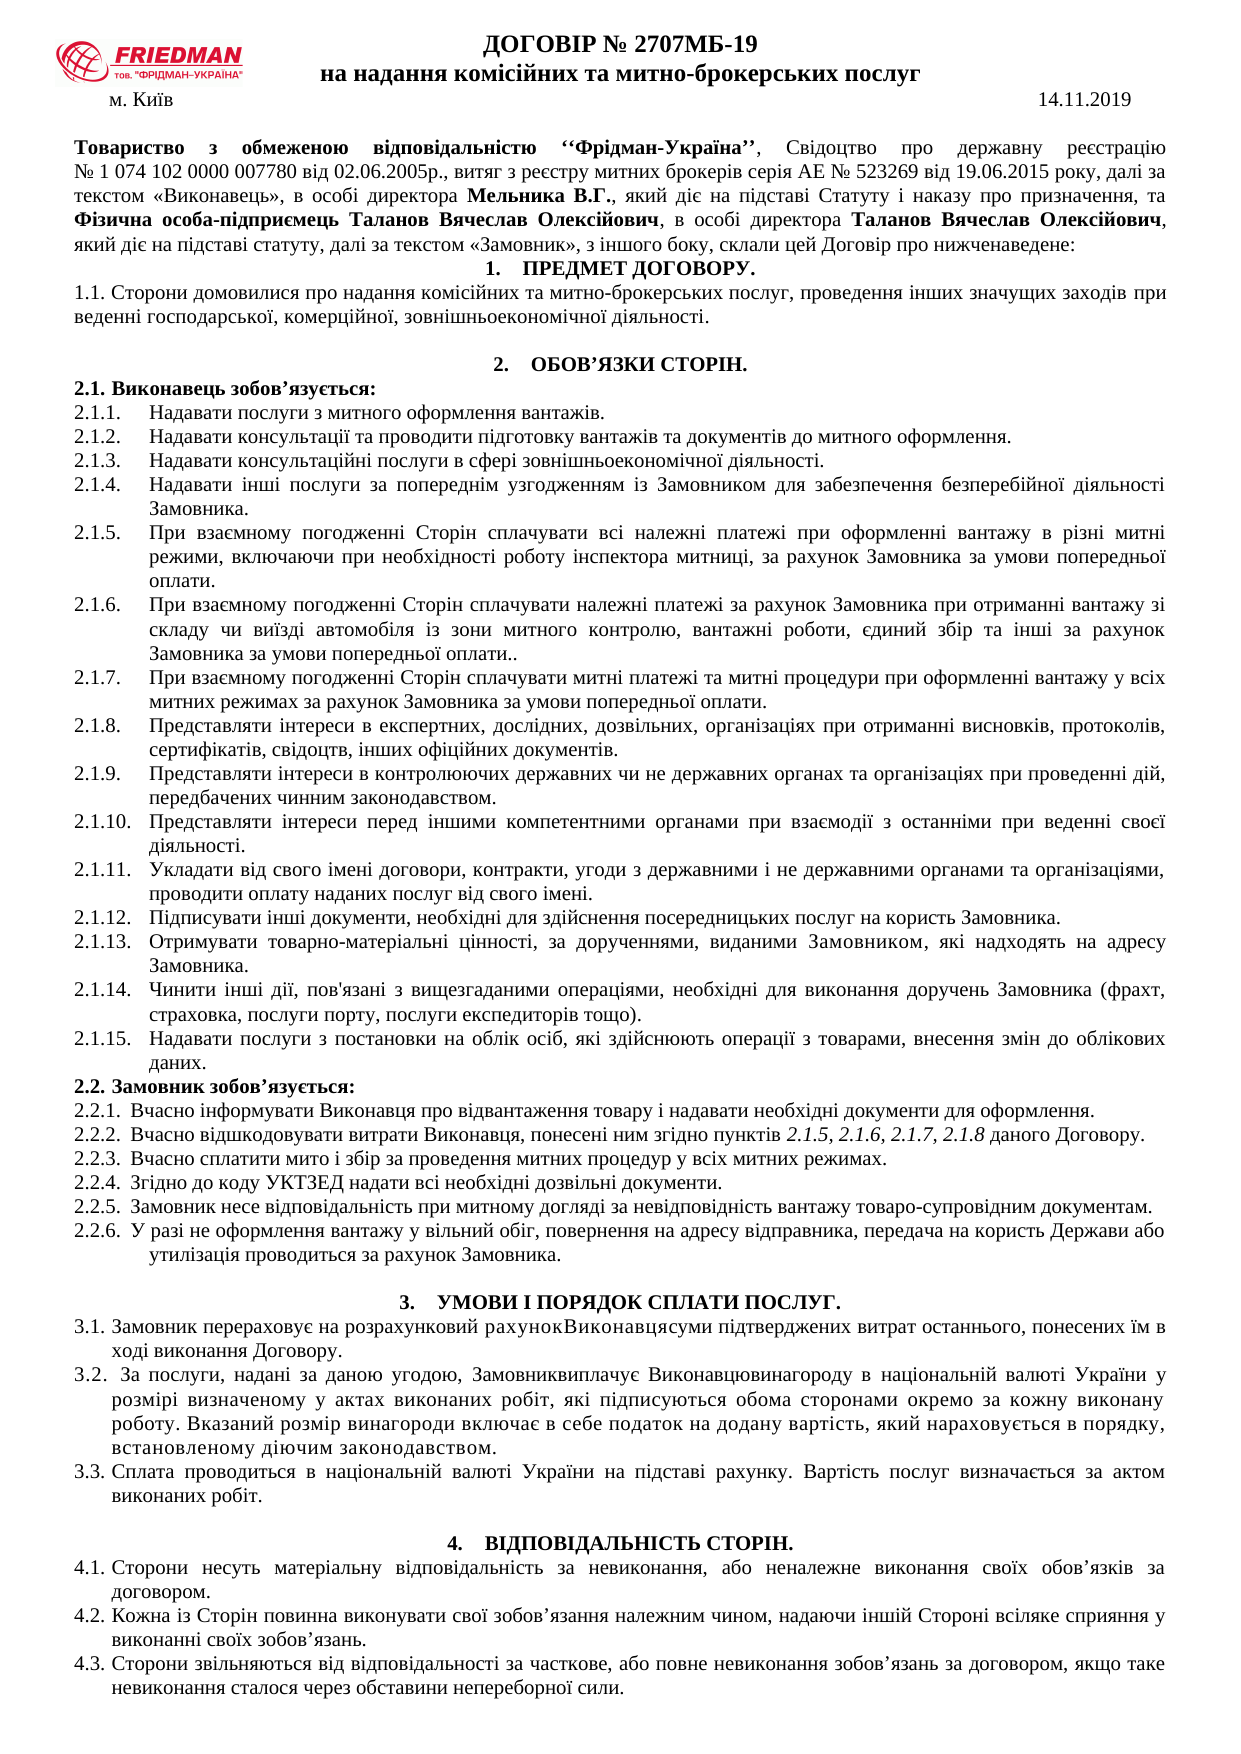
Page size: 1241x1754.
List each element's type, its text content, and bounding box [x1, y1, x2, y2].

text м. Київ 14.11.2019 [74, 87, 1167, 111]
list ПРЕДМЕТ ДОГОВОРУ. [74, 256, 1167, 279]
list Сплата проводиться в національній валюті України на підставі рахунку. Вартість послуг визначається за актом виконаних робіт. [74, 1459, 1167, 1507]
list Представляти інтереси перед іншими компетентними органами при взаємодії з останніми при веденні своєї діяльності. [74, 809, 1167, 857]
list Надавати послуги з митного оформлення вантажів. [74, 400, 1167, 424]
list ВІДПОВІДАЛЬНІСТЬ СТОРІН. [74, 1531, 1167, 1555]
list УМОВИ І ПОРЯДОК СПЛАТИ ПОСЛУГ. [74, 1290, 1167, 1314]
list Укладати від свого імені договори, контракти, угоди з державними і не державними органами та організаціями, проводити оплату наданих послуг від свого імені. [74, 857, 1167, 905]
list За послуги, надані за даною угодою, Замовниквиплачує Виконавцювинагороду в національній валюті України у розмірі визначеному у актах виконаних робіт, які підписуються обома сторонами окремо за кожну виконану роботу. Вказаний розмір винагороди включає в себе податок на додану вартість, який нараховується в порядку, встановленому діючим законодавством. [74, 1362, 1167, 1459]
text ДОГОВІР № 2707МБ-19 [74, 29, 1167, 58]
list Представляти інтереси в експертних, дослідних, дозвільних, організаціях при отриманні висновків, протоколів, сертифікатів, свідоцтв, інших офіційних документів. [74, 713, 1167, 761]
list Надавати консультації та проводити підготовку вантажів та документів до митного оформлення. [74, 424, 1167, 448]
list Сторони звільняються від відповідальності за часткове, або повне невиконання зобов’язань за договором, якщо таке невиконання сталося через обставини непереборної сили. [74, 1651, 1167, 1699]
picture [55, 39, 243, 87]
list Надавати консультаційні послуги в сфері зовнішньоекономічної діяльності. [74, 448, 1167, 472]
list Надавати інші послуги за попереднім узгодженням із Замовником для забезпечення безперебійної діяльності Замовника. [74, 472, 1167, 520]
list Підписувати інші документи, необхідні для здійснення посередницьких послуг на користь Замовника. [74, 905, 1167, 929]
list Кожна із Сторін повинна виконувати свої зобов’язання належним чином, надаючи іншій Стороні всіляке сприяння у виконанні своїх зобов’язань. [74, 1603, 1167, 1651]
list Представляти інтереси в контролюючих державних чи не державних органах та організаціях при проведенні дій, передбачених чинним законодавством. [74, 761, 1167, 809]
list Згідно до коду УКТЗЕД надати всі необхідні дозвільні документи. [74, 1170, 1167, 1194]
list Вчасно інформувати Виконавця про відвантаження товару і надавати необхідні документи для оформлення. [74, 1098, 1167, 1122]
list Вчасно відшкодовувати витрати Виконавця, понесені ним згідно пунктів 2.1.5, 2.1.6, 2.1.7, 2.1.8 даного Договору. [74, 1122, 1167, 1146]
list При взаємному погодженні Сторін сплачувати митні платежі та митні процедури при оформленні вантажу у всіх митних режимах за рахунок Замовника за умови попередньої оплати. [74, 664, 1167, 713]
list Замовник зобов’язується: [74, 1074, 1167, 1098]
list У разі не оформлення вантажу у вільний обіг, повернення на адресу відправника, передача на користь Держави або утилізація проводиться за рахунок Замовника. [74, 1218, 1167, 1266]
text Товариство з обмеженою відповідальністю ‘‘Фрідман-Україна’’, Свідоцтво про державну реєстрацію № 1 074 102 0000 007780 від 02.06.2005р., витяг з реєстру митних брокерів серія АЕ № 523269 від 19.06.2015 року, далі за текстом «Виконавець», в особі директора Мельника В.Г., який діє на підставі Статуту і наказу про призначення, та Фізична особа-підприємець Таланов Вячеслав Олексійович, в особі директора Таланов Вячеслав Олексійович, який діє на підставі статуту, далі за текстом «Замовник», з іншого боку, склали цей Договір про нижченаведене: [74, 135, 1167, 256]
list Сторони несуть матеріальну відповідальність за невиконання, або неналежне виконання своїх обов’язків за договором. [74, 1555, 1167, 1603]
list Виконавець зобов’язується: [74, 376, 1167, 400]
list Чинити інші дії, пов'язані з вищезгаданими операціями, необхідні для виконання доручень Замовника (фрахт, страховка, послуги порту, послуги експедиторів тощо). [74, 977, 1167, 1026]
list Отримувати товарно-матеріальні цінності, за дорученнями, виданими Замовником, які надходять на адресу Замовника. [74, 929, 1167, 977]
text 1.1. Сторони домовилися про надання комісійних та митно-брокерських послуг, проведення інших значущих заходів при веденні господарської, комерційної, зовнішньоекономічної діяльності. [74, 279, 1167, 328]
list Замовник перераховує на розрахунковий рахунокВиконавцясуми підтверджених витрат останнього, понесених їм в ході виконання Договору. [74, 1314, 1167, 1362]
list Надавати послуги з постановки на облік осiб, якi здiйснюють операцiї з товарами, внесення змін до облікових даних. [74, 1026, 1167, 1074]
list Вчасно сплатити мито і збір за проведення митних процедур у всіх митних режимах. [74, 1146, 1167, 1170]
list При взаємному погодженні Сторін сплачувати належні платежі за рахунок Замовника при отриманні вантажу зі складу чи виїзді автомобіля із зони митного контролю, вантажні роботи, єдиний збір та інші за рахунок Замовника за умови попередньої оплати.. [74, 592, 1167, 664]
list ОБОВ’ЯЗКИ СТОРІН. [74, 352, 1167, 376]
text на надання комісійних та митно-брокерських послуг [243, 58, 1167, 87]
list Замовник несе відповідальність при митному догляді за невідповідність вантажу товаро-супровідним документам. [74, 1194, 1167, 1218]
list При взаємному погодженні Сторін сплачувати всі належні платежі при оформленні вантажу в різні митні режими, включаючи при необхідності роботу інспектора митниці, за рахунок Замовника за умови попередньої оплати. [74, 520, 1167, 592]
